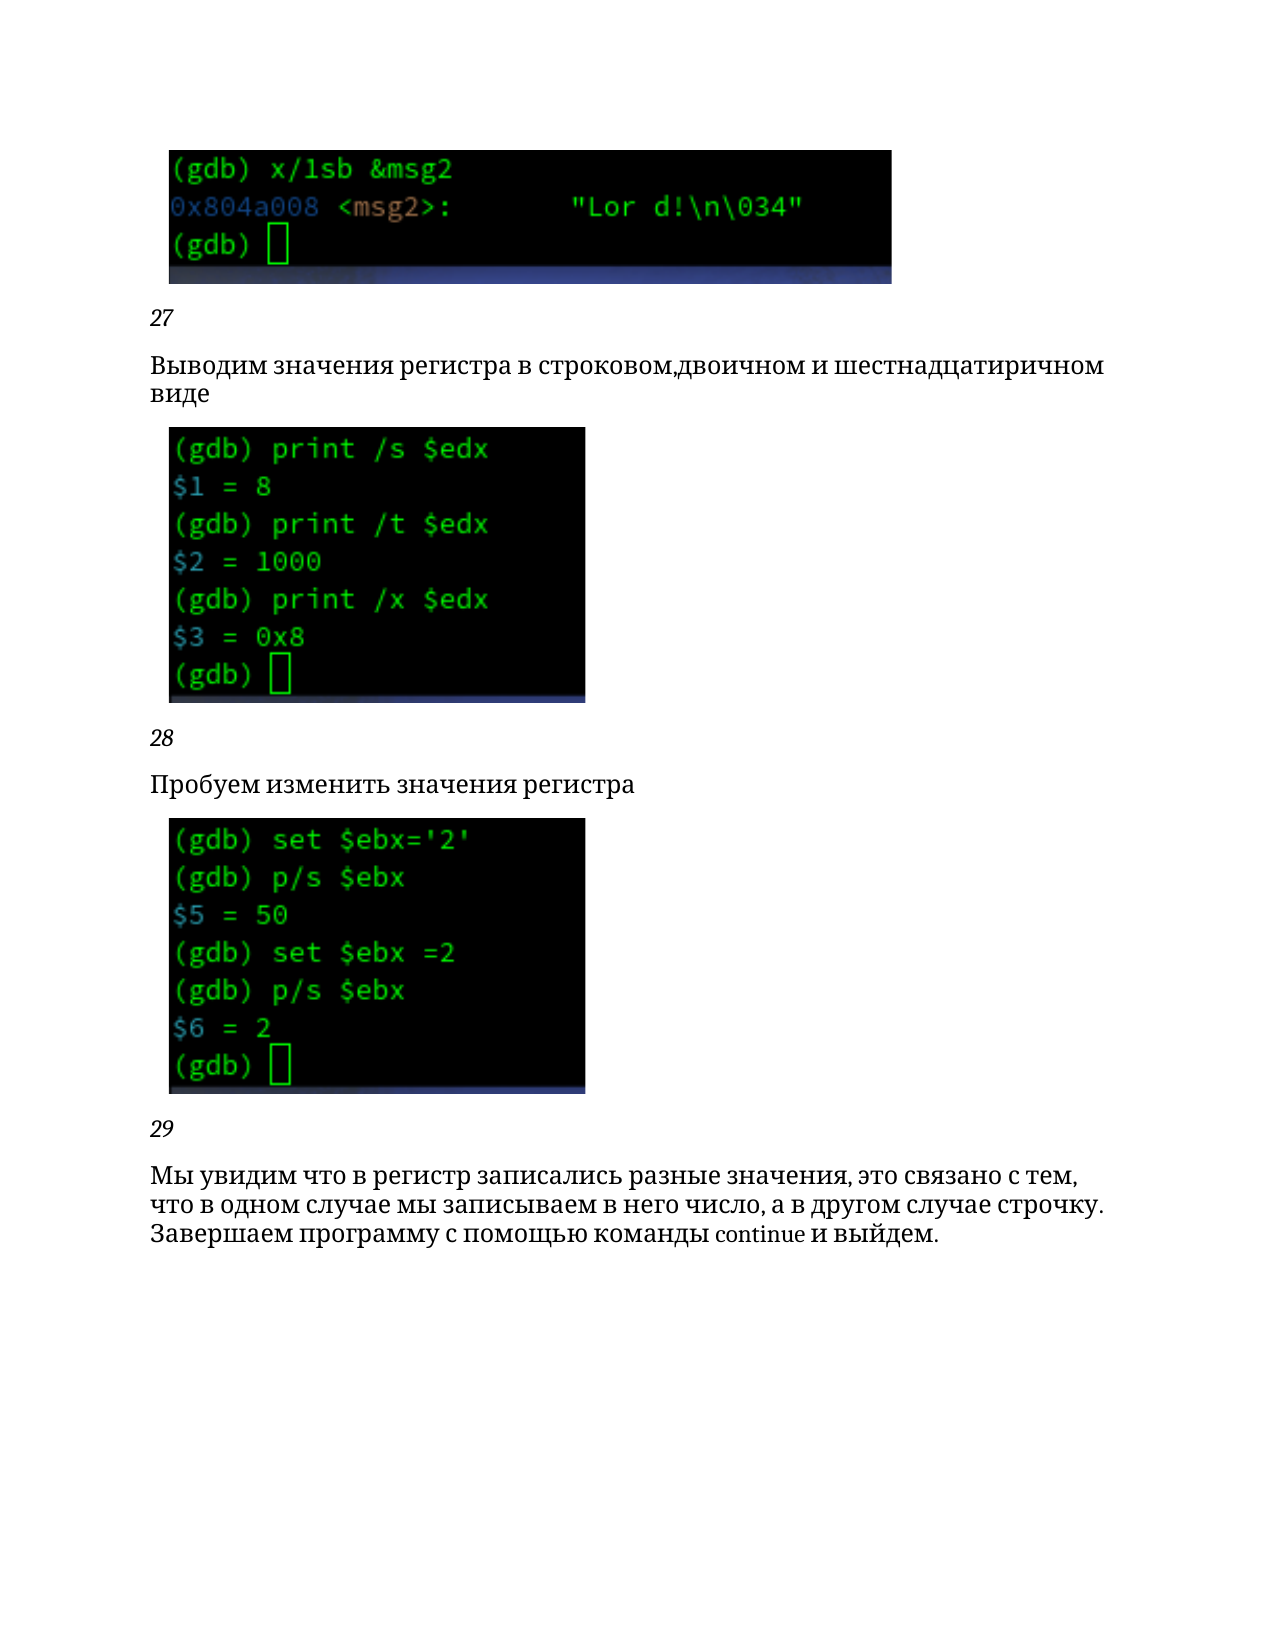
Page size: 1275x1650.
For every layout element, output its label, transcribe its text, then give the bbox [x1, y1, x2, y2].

text Мы увидим что в регистр записались разные значения, это связано с тем, что в одном случае мы записываем в него число, а в другом случае строчку. Завершаем программу с помощью команды continue и выйдем. [150, 1162, 1125, 1248]
text 28 [150, 724, 1125, 752]
text 27 [150, 304, 1125, 333]
text Пробуем изменить значения регистра [150, 771, 1125, 800]
text Выводим значения регистра в строковом,двоичном и шестнадцатиричном виде [150, 352, 1125, 409]
picture [168, 818, 586, 1094]
text 29 [150, 1114, 1125, 1143]
picture [168, 427, 586, 703]
picture [168, 150, 892, 284]
